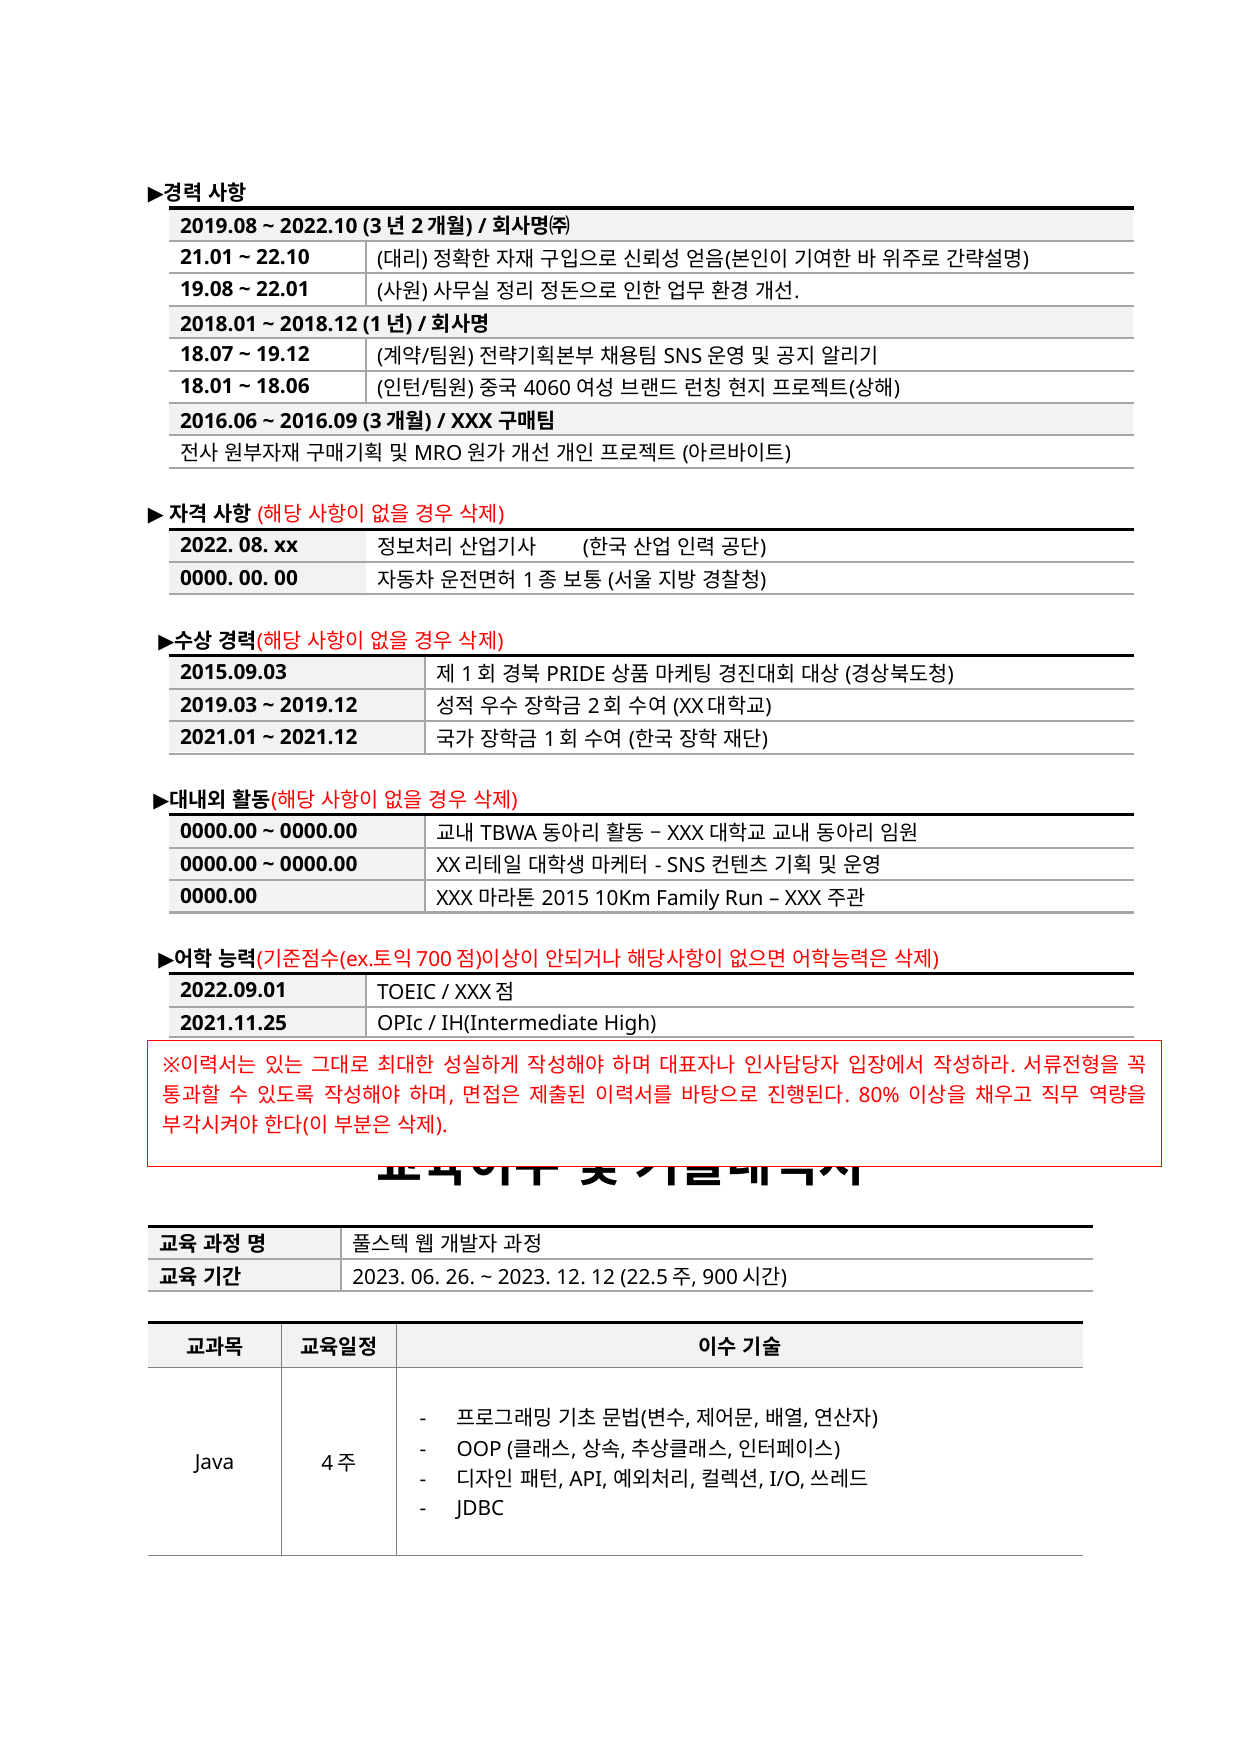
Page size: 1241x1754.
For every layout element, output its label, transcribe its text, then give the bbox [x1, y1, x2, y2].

table_header 2015.09.03 [169, 657, 424, 688]
text 교육이수 및 기술내역서 [148, 1167, 1092, 1196]
text ▶경력 사항 [148, 176, 1092, 206]
table_cell 21.01 ~ 22.10 [169, 242, 365, 272]
table_cell OPIc / IH(Intermediate High) [367, 1008, 1133, 1036]
table_cell 전사 원부자재 구매기획 및 MRO 원가 개선 개인 프로젝트 (아르바이트) [169, 436, 1133, 467]
table_header 교육일정 [282, 1324, 396, 1367]
table_header 이수 기술 [397, 1324, 1083, 1367]
table_cell (계약/팀원) 전략기획본부 채용팀 SNS 운영 및 공지 알리기 [367, 339, 1133, 369]
table_cell 2023. 06. 26. ~ 2023. 12. 12 (22.5주, 900시간) [342, 1260, 1092, 1290]
table_header 풀스텍 웹 개발자 과정 [342, 1228, 1092, 1258]
table_header 제 1회 경북 PRIDE 상품 마케팅 경진대회 대상 (경상북도청) [426, 657, 1133, 688]
table_cell 성적 우수 장학금 2회 수여 (XX대학교) [426, 690, 1133, 720]
table_cell 교육 기간 [148, 1260, 340, 1290]
table_cell 18.01 ~ 18.06 [169, 372, 365, 402]
table_cell (대리) 정확한 자재 구입으로 신뢰성 얻음(본인이 기여한 바 위주로 간략설명) [367, 242, 1133, 272]
table_cell 0000.00 [169, 881, 424, 911]
table_header 교내 TBWA 동아리 활동 – XXX 대학교 교내 동아리 임원 [426, 816, 1133, 847]
table_cell 0000. 00. 00 [169, 563, 366, 593]
table_cell 자동차 운전면허 1종 보통 (서울 지방 경찰청) [366, 563, 1133, 593]
table_cell Java [148, 1368, 281, 1555]
text ▶ 자격 사항 (해당 사항이 없을 경우 삭제) [148, 497, 1092, 527]
table_cell 19.08 ~ 22.01 [169, 274, 365, 305]
table_cell 2018.01 ~ 2018.12 (1년) / 회사명 [169, 307, 1133, 337]
table_cell 국가 장학금 1회 수여 (한국 장학 재단) [426, 722, 1133, 752]
table_header 교육 과정 명 [148, 1228, 340, 1258]
table_header 교과목 [148, 1324, 281, 1367]
table_header 0000.00 ~ 0000.00 [169, 816, 424, 847]
table_cell 0000.00 ~ 0000.00 [169, 849, 424, 879]
table_cell (사원) 사무실 정리 정돈으로 인한 업무 환경 개선. [367, 274, 1133, 305]
table_cell 프로그래밍 기초 문법(변수, 제어문, 배열, 연산자) OOP (클래스, 상속, 추상클래스, 인터페이스) 디자인 패턴, API, 예외처리, 컬렉션, I/O, 쓰레드 JDBC [397, 1368, 1083, 1555]
table_cell 2021.11.25 [169, 1008, 365, 1036]
table_header 2019.08 ~ 2022.10 (3년 2개월) / 회사명㈜ [169, 210, 1133, 240]
table_cell 2016.06 ~ 2016.09 (3개월) / XXX 구매팀 [169, 404, 1133, 434]
table_header 정보처리 산업기사 (한국 산업 인력 공단) [366, 531, 1133, 561]
table_header 2022.09.01 [169, 975, 365, 1006]
table_cell 18.07 ~ 19.12 [169, 339, 365, 369]
table_cell 2021.01 ~ 2021.12 [169, 722, 424, 752]
table_cell XX리테일 대학생 마케터 - SNS 컨텐츠 기획 및 운영 [426, 849, 1133, 879]
text ▶어학 능력(기준점수(ex.토익700점)이상이 안되거나 해당사항이 없으면 어학능력은 삭제) [148, 942, 1092, 972]
table_header 2022. 08. xx [169, 531, 366, 561]
text ▶수상 경력(해당 사항이 없을 경우 삭제) [148, 624, 1092, 654]
table_cell 2019.03 ~ 2019.12 [169, 690, 424, 720]
table_header TOEIC / XXX점 [367, 975, 1133, 1006]
table_cell XXX 마라톤 2015 10Km Family Run – XXX 주관 [426, 881, 1133, 911]
table_cell 4주 [282, 1368, 396, 1555]
text ▶대내외 활동(해당 사항이 없을 경우 삭제) [148, 783, 1092, 813]
table_cell (인턴/팀원) 중국 4060 여성 브랜드 런칭 현지 프로젝트(상해) [367, 372, 1133, 402]
